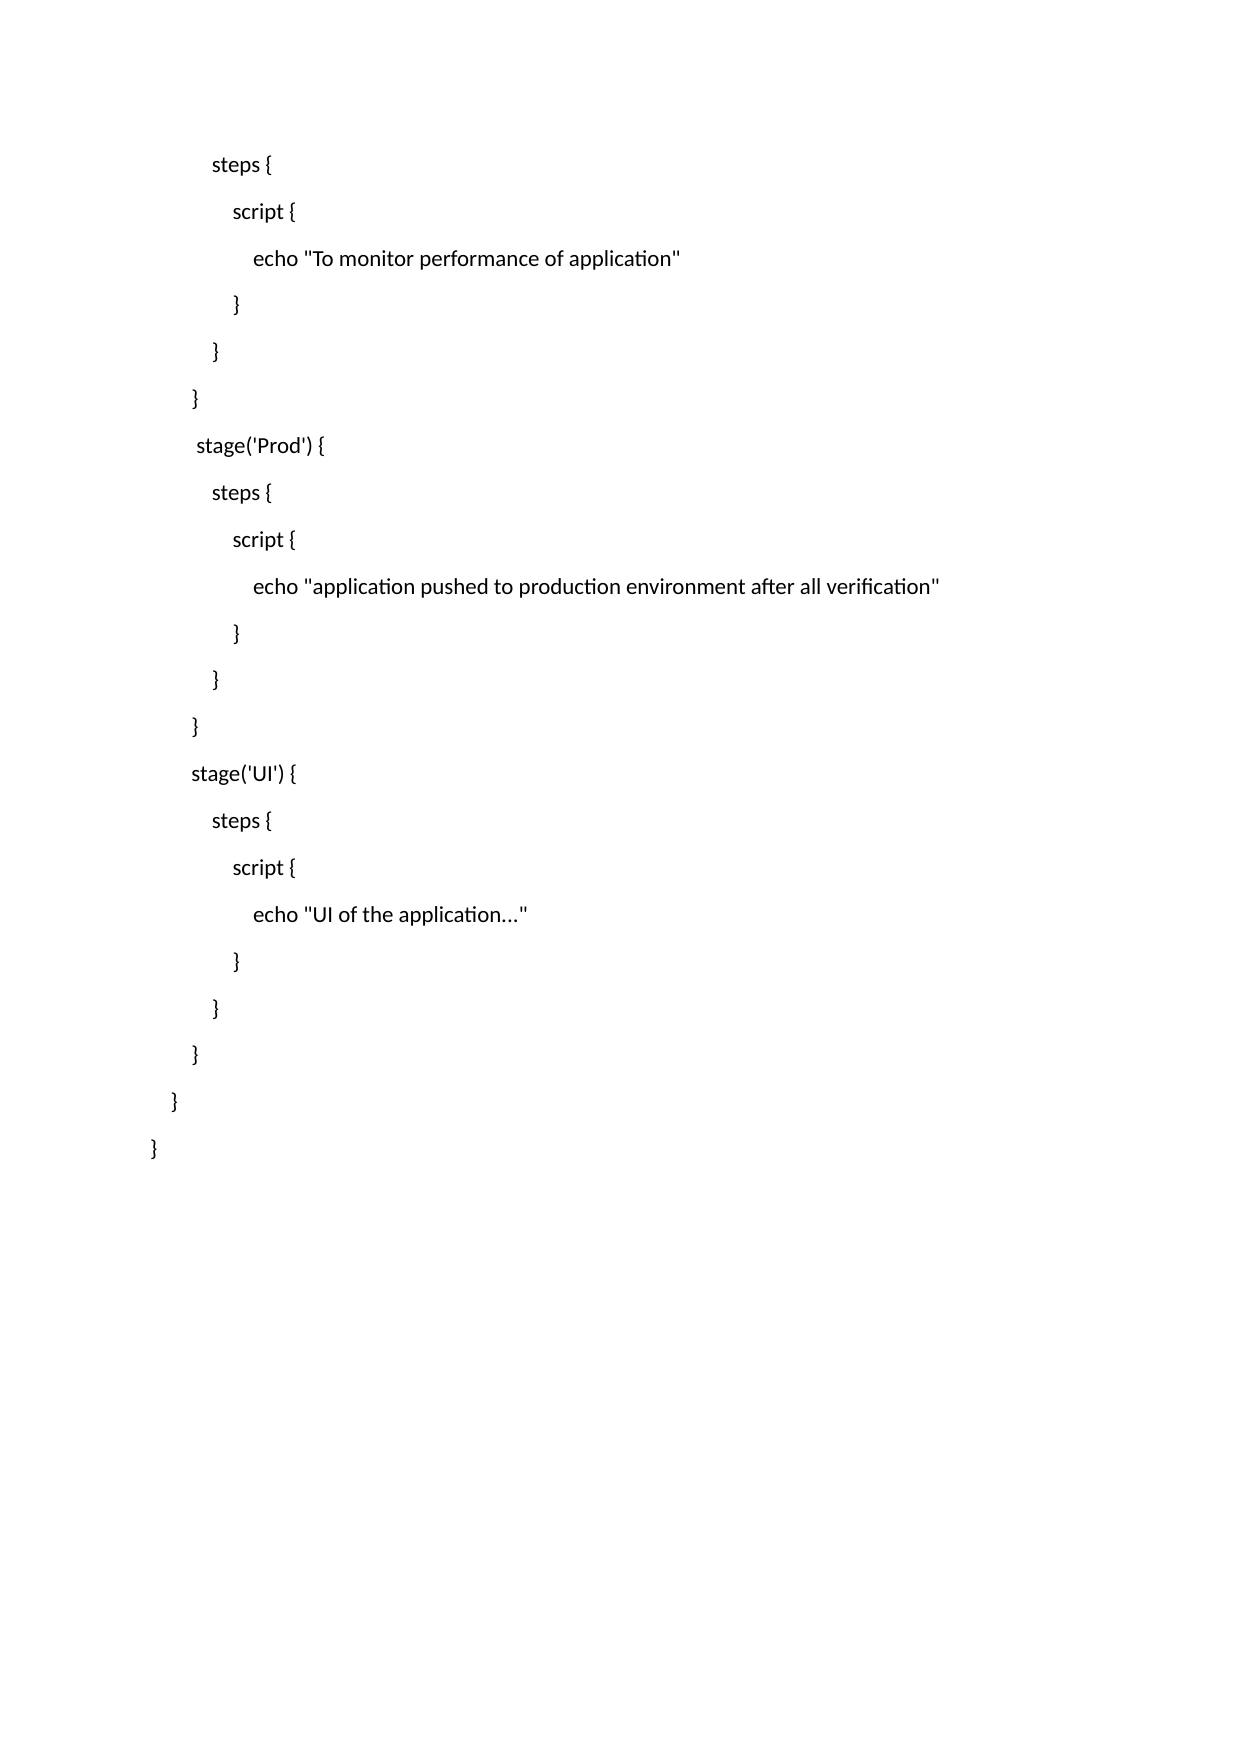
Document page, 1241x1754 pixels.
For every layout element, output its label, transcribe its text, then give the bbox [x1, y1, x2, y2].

text echo "application pushed to production environment after all verification" [150, 572, 1090, 600]
text steps { [150, 478, 1090, 506]
text } [150, 337, 1090, 366]
text } [150, 1087, 1090, 1116]
text script { [150, 853, 1090, 881]
text stage('Prod') { [150, 431, 1090, 459]
text } [150, 384, 1090, 412]
text } [150, 1041, 1090, 1069]
text } [150, 1134, 1090, 1162]
text echo "To monitor performance of application" [150, 244, 1090, 272]
text echo "UI of the application..." [150, 900, 1090, 928]
text script { [150, 197, 1090, 225]
text } [150, 291, 1090, 319]
text } [150, 666, 1090, 694]
text } [150, 619, 1090, 647]
text } [150, 994, 1090, 1022]
text } [150, 712, 1090, 741]
text stage('UI') { [150, 759, 1090, 787]
text steps { [150, 806, 1090, 834]
text script { [150, 525, 1090, 553]
text } [150, 947, 1090, 975]
text steps { [150, 150, 1090, 178]
